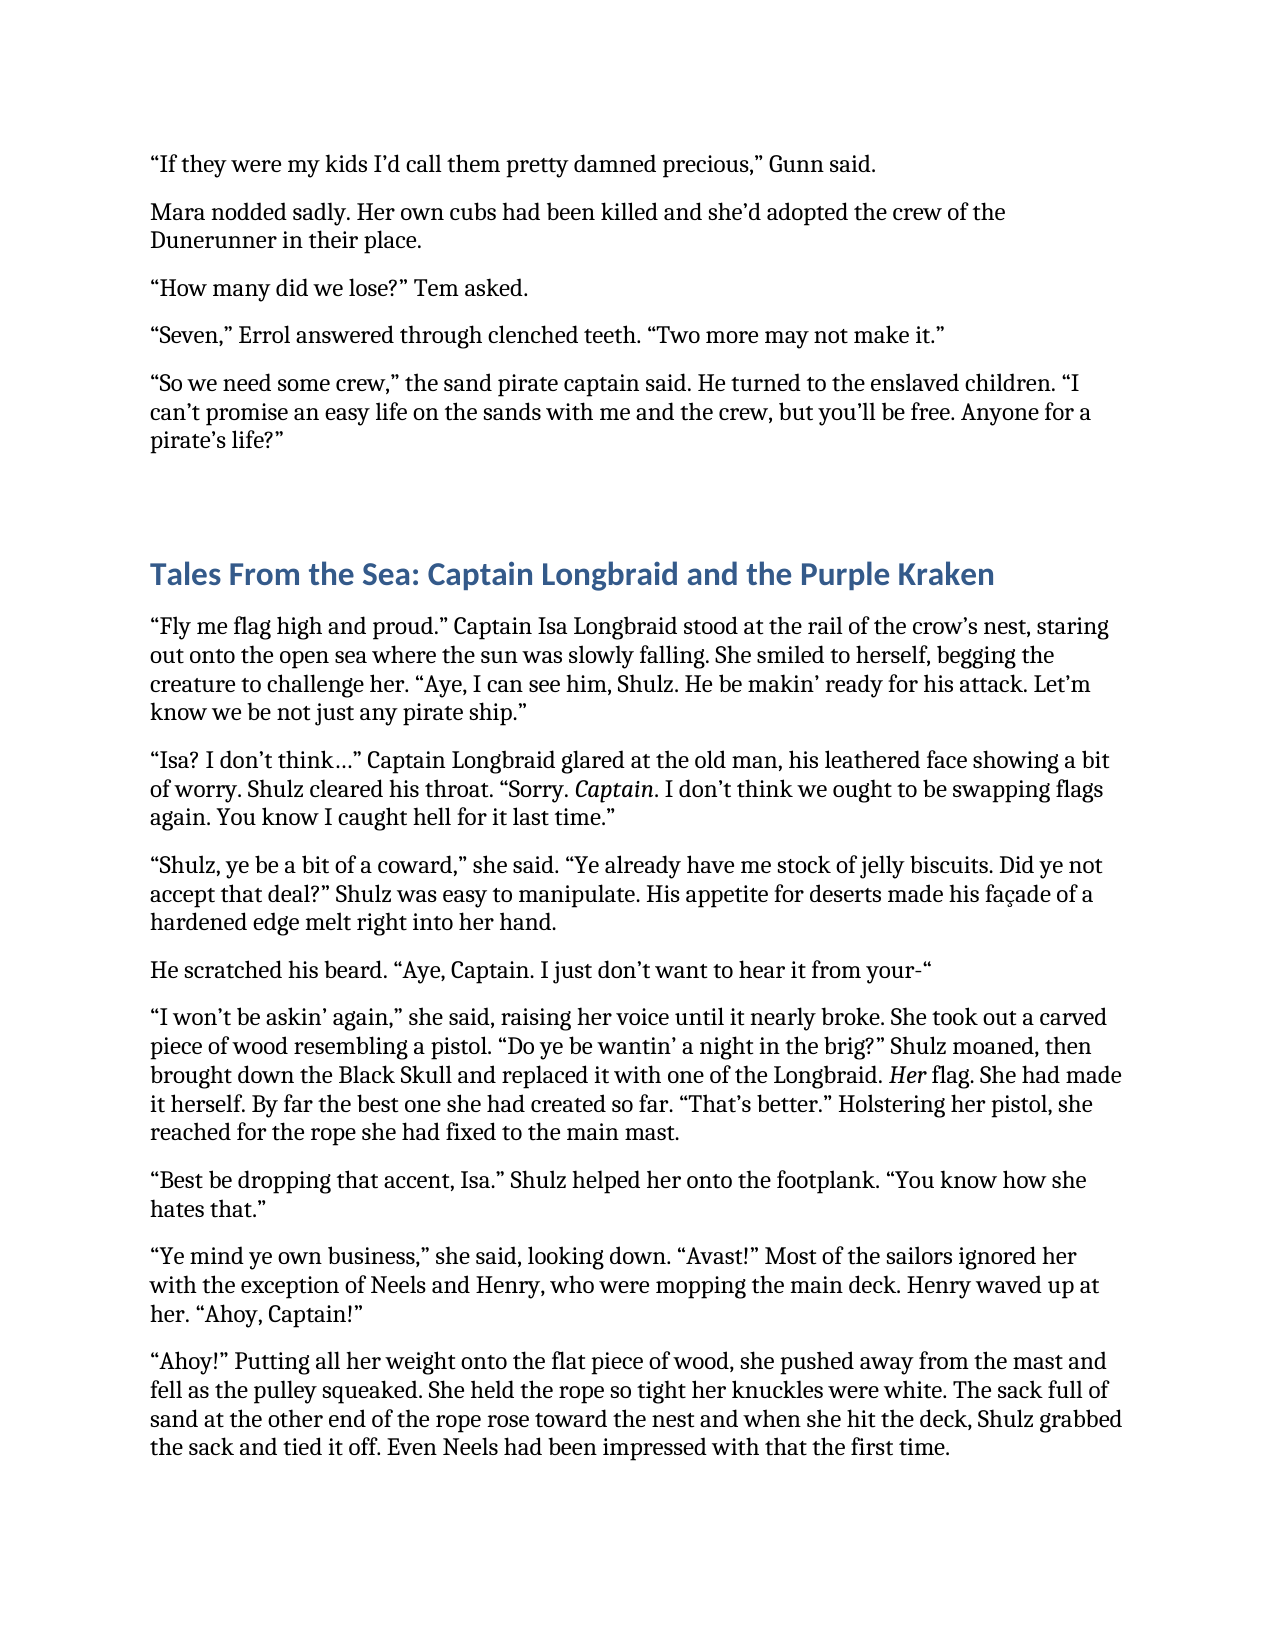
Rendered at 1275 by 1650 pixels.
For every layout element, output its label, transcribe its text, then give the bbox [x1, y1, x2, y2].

text “Shulz, ye be a bit of a coward,” she said. “Ye already have me stock of jelly biscuits. Did ye not accept that deal?” Shulz was easy to manipulate. His appetite for deserts made his façade of a hardened edge melt right into her hand. [150, 851, 1125, 937]
text He scratched his beard. “Aye, Captain. I just don’t want to hear it from your-“ [150, 956, 1125, 984]
text “Ahoy!” Putting all her weight onto the flat piece of wood, she pushed away from the mast and fell as the pulley squeaked. She held the rope so tight her knuckles were white. The sack full of sand at the other end of the rope rose toward the nest and when she hit the deck, Shulz grabbed the sack and tied it off. Even Neels had been impressed with that the first time. [150, 1347, 1125, 1462]
text “Best be dropping that accent, Isa.” Shulz helped her onto the footplank. “You know how she hates that.” [150, 1166, 1125, 1223]
subtitle Tales From the Sea: Captain Longbraid and the Purple Kraken [150, 552, 1125, 593]
text “I won’t be askin’ again,” she said, raising her voice until it nearly broke. She took out a carved piece of wood resembling a pistol. “Do ye be wantin’ a night in the brig?” Shulz moaned, then brought down the Black Skull and replaced it with one of the Longbraid. Her flag. She had made it herself. By far the best one she had created so far. “That’s better.” Holstering her pistol, she reached for the rope she had fixed to the main mast. [150, 1003, 1125, 1147]
text “Seven,” Errol answered through clenched teeth. “Two more may not make it.” [150, 321, 1125, 350]
text “How many did we lose?” Tem asked. [150, 274, 1125, 302]
text “If they were my kids I’d call them pretty damned precious,” Gunn said. [150, 150, 1125, 179]
text “Fly me flag high and proud.” Captain Isa Longbraid stood at the rail of the crow’s nest, staring out onto the open sea where the sun was slowly falling. She smiled to herself, begging the creature to challenge her. “Aye, I can see him, Shulz. He be makin’ ready for his attack. Let’m know we be not just any pirate ship.” [150, 612, 1125, 727]
text “Ye mind ye own business,” she said, looking down. “Avast!” Most of the sailors ignored her with the exception of Neels and Henry, who were mopping the main deck. Henry waved up at her. “Ahoy, Captain!” [150, 1242, 1125, 1328]
text “So we need some crew,” the sand pirate captain said. He turned to the enslaved children. “I can’t promise an easy life on the sands with me and the crew, but you’ll be free. Anyone for a pirate’s life?” [150, 369, 1125, 455]
text Mara nodded sadly. Her own cubs had been killed and she’d adopted the crew of the Dunerunner in their place. [150, 197, 1125, 255]
text “Isa? I don’t think…” Captain Longbraid glared at the old man, his leathered face showing a bit of worry. Shulz cleared his throat. “Sorry. Captain. I don’t think we ought to be swapping flags again. You know I caught hell for it last time.” [150, 746, 1125, 832]
